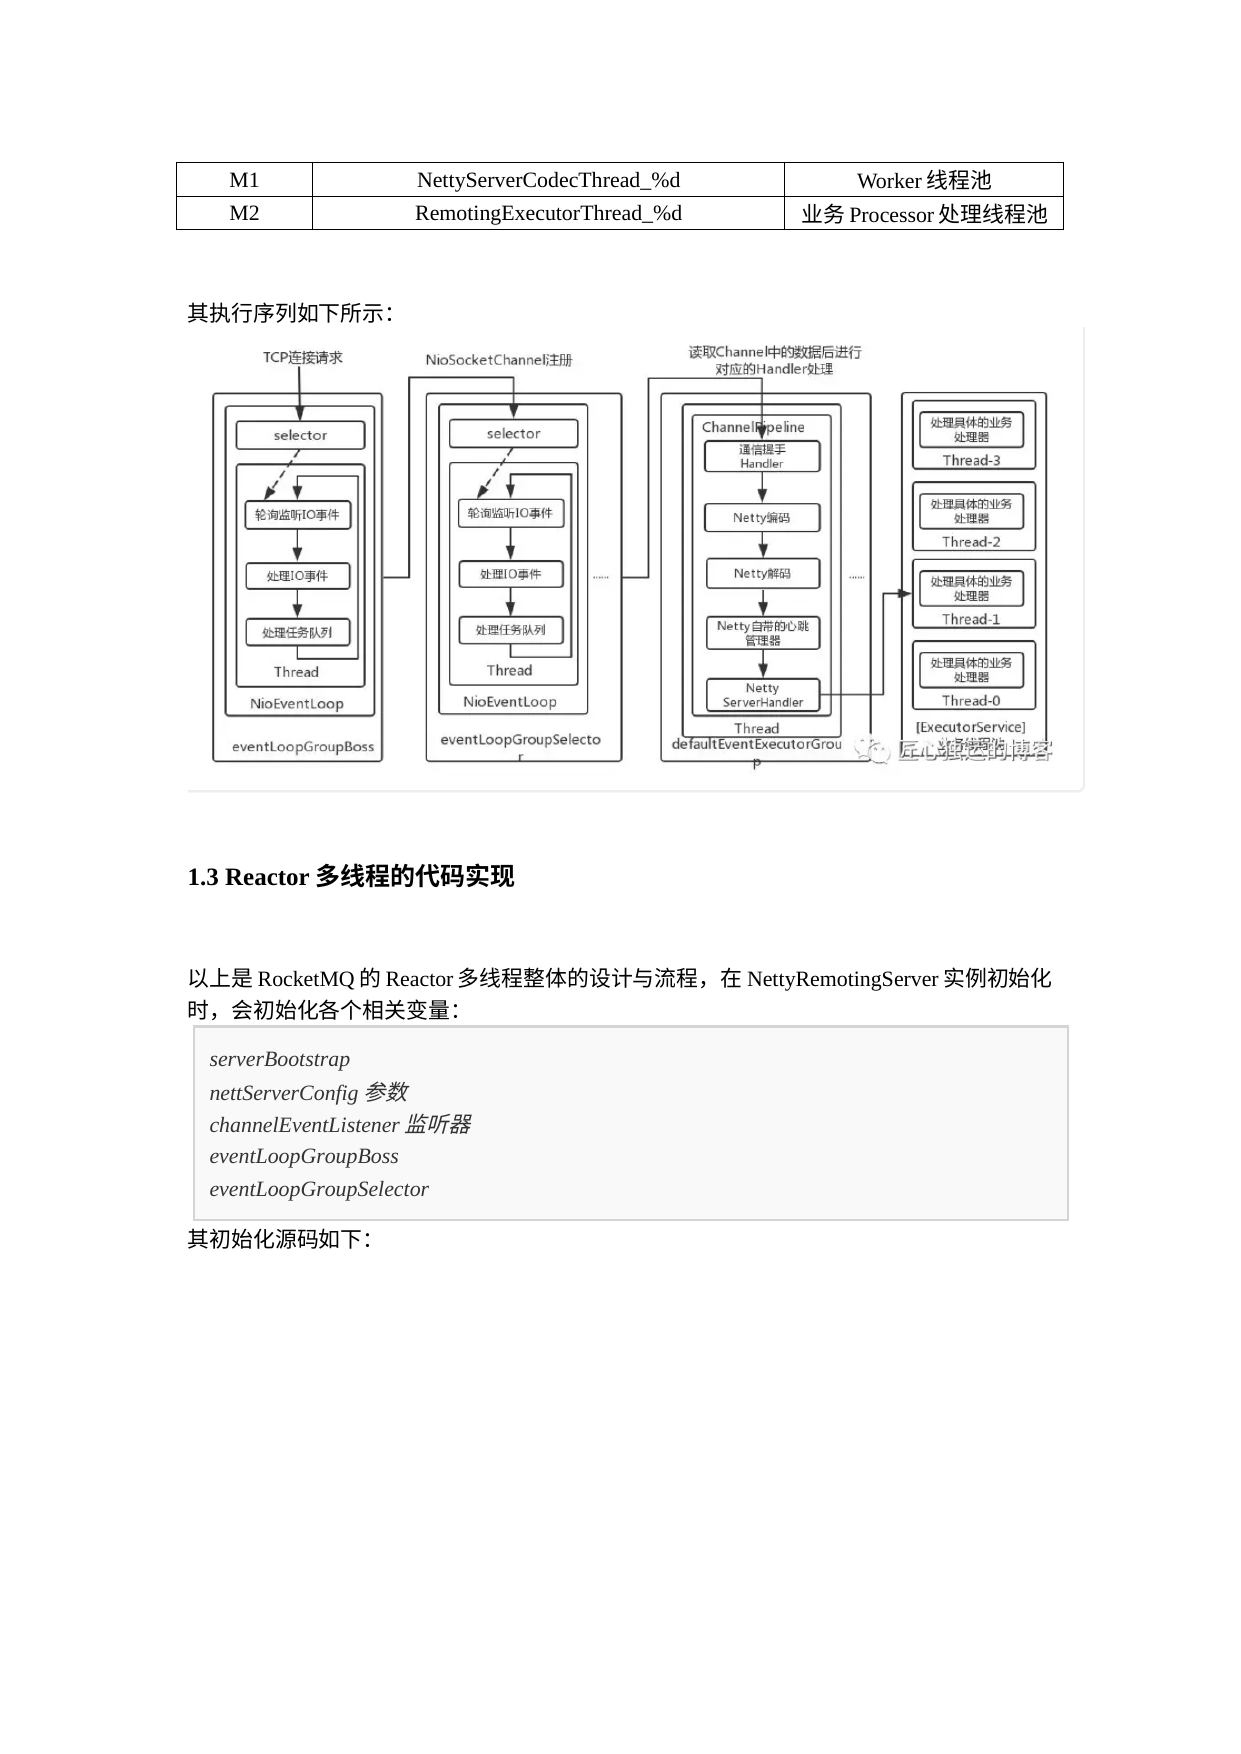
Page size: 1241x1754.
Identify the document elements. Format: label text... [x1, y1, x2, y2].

subtitle 1.3 Reactor多线程的代码实现 [187, 842, 1053, 907]
table_cell M1 [177, 163, 312, 196]
text nettServerConfig参数 [195, 1058, 1067, 1090]
text serverBootstrap [195, 1028, 1067, 1058]
table_cell 业务Processor处理线程池 [785, 197, 1063, 229]
table_cell M2 [177, 197, 312, 229]
picture [187, 327, 1094, 802]
text channelEventListener监听器 [195, 1090, 1067, 1123]
list 其初始化源码如下： [187, 1221, 1053, 1254]
list 其执行序列如下所示： [187, 295, 1053, 327]
table_cell RemotingExecutorThread_%d [313, 197, 784, 229]
table_cell NettyServerCodecThread_%d [313, 163, 784, 196]
list 以上是RocketMQ的Reactor多线程整体的设计与流程，在NettyRemotingServer实例初始化时，会初始化各个相关变量： [187, 960, 1053, 1025]
table_cell Worker线程池 [785, 163, 1063, 196]
text eventLoopGroupBoss [195, 1123, 1067, 1155]
text eventLoopGroupSelector [195, 1155, 1067, 1219]
